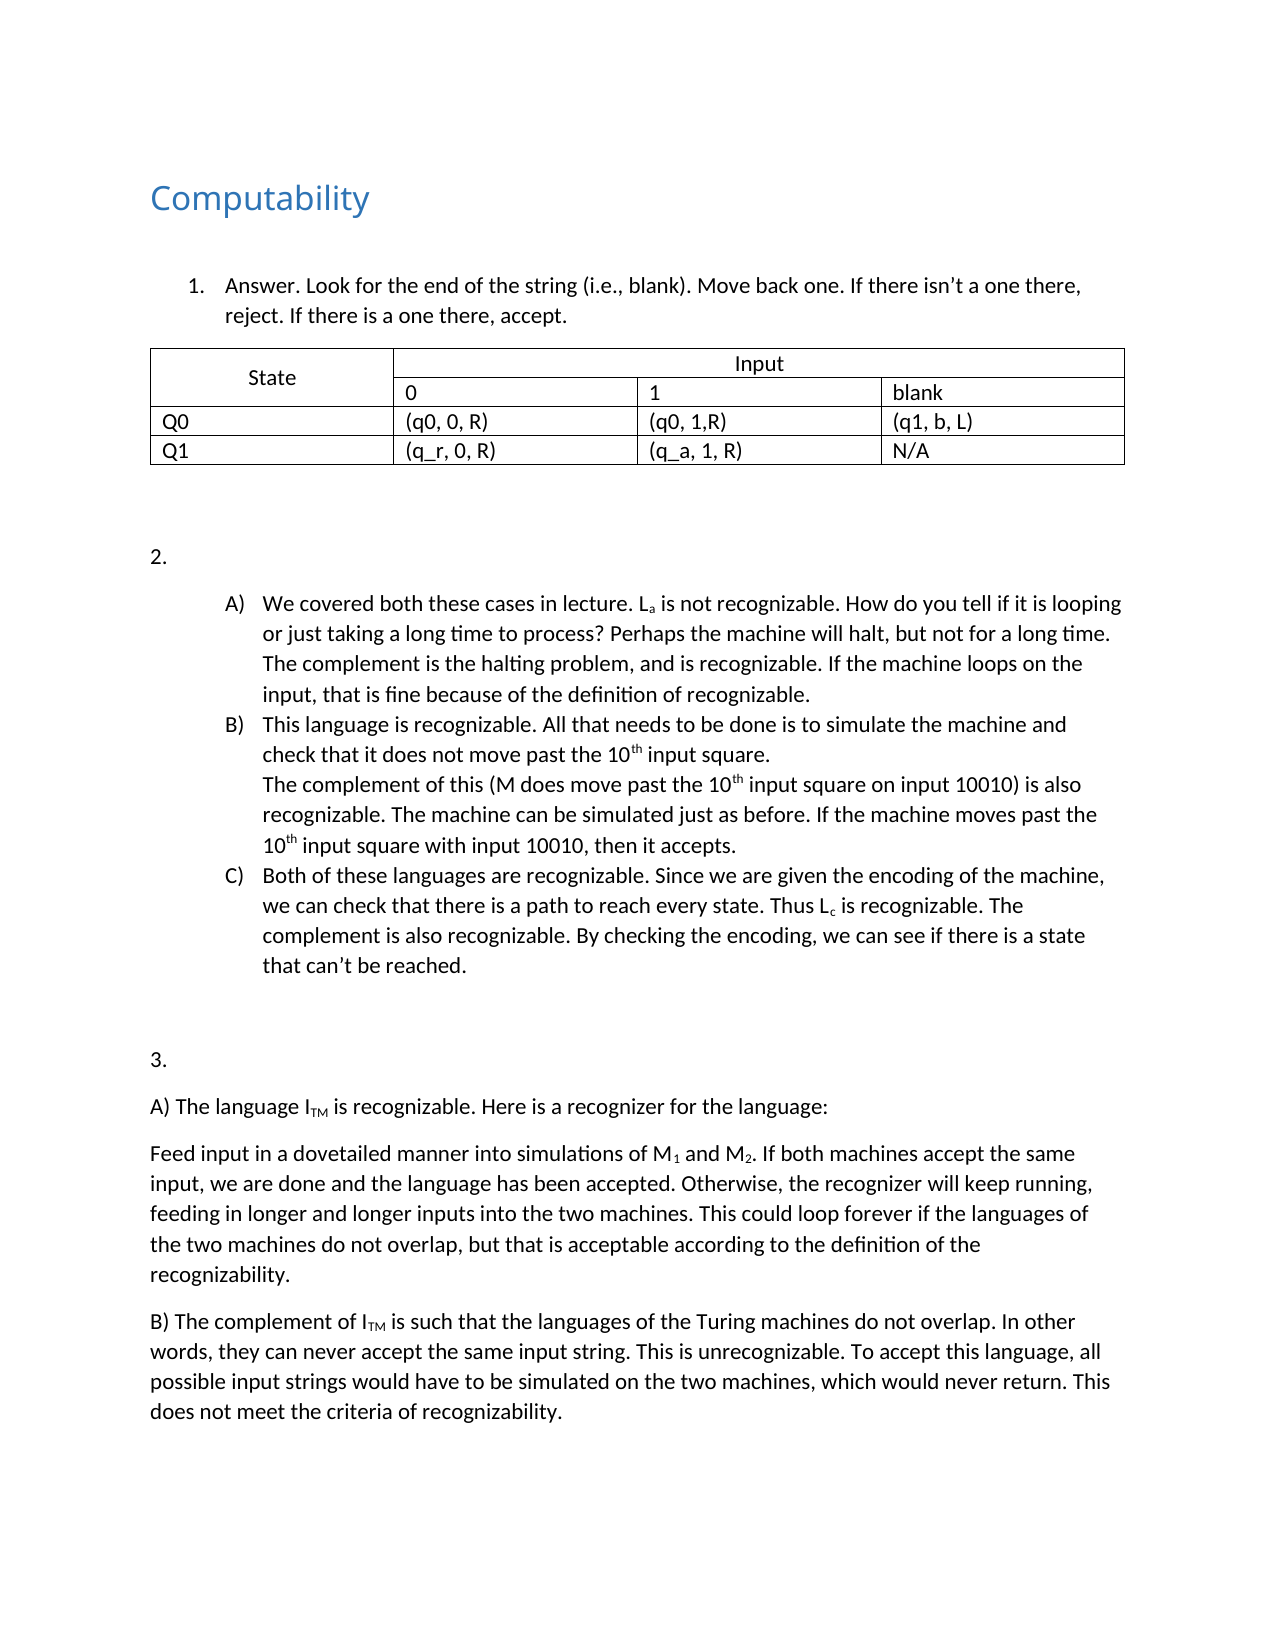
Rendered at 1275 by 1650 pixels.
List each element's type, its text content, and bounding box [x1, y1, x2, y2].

table_header State [151, 349, 393, 406]
table_cell (q0, 1,R) [638, 407, 881, 435]
text B) The complement of ITM is such that the languages of the Turing machines do not overlap. In other words, they can never accept the same input string. This is unrecognizable. To accept this language, all possible input strings would have to be simulated on the two machines, which would never return. This does not meet the criteria of recognizability. [150, 1307, 1125, 1426]
table_cell (q_a, 1, R) [638, 436, 881, 464]
table_cell Q0 [151, 407, 393, 435]
table_cell Q1 [151, 436, 393, 464]
list This language is recognizable. All that needs to be done is to simulate the machine and check that it does not move past the 10th input square. [225, 710, 1125, 768]
table_cell 1 [638, 378, 881, 406]
list We covered both these cases in lecture. La is not recognizable. How do you tell if it is looping or just taking a long time to process? Perhaps the machine will halt, but not for a long time. The complement is the halting problem, and is recognizable. If the machine loops on the input, that is fine because of the definition of recognizable. [225, 589, 1125, 708]
text A) The language ITM is recognizable. Here is a recognizer for the language: [150, 1092, 1125, 1120]
table_cell (q1, b, L) [882, 407, 1124, 435]
table_cell N/A [882, 436, 1124, 464]
table_header Input [394, 349, 1124, 377]
list Answer. Look for the end of the string (i.e., blank). Move back one. If there isn’t a one there, reject. If there is a one there, accept. [187, 271, 1125, 329]
text 3. [150, 1045, 1125, 1073]
table_cell (q0, 0, R) [394, 407, 637, 435]
list Both of these languages are recognizable. Since we are given the encoding of the machine, we can check that there is a path to reach every state. Thus Lc is recognizable. The complement is also recognizable. By checking the encoding, we can see if there is a state that can’t be reached. [225, 861, 1125, 980]
table_cell (q_r, 0, R) [394, 436, 637, 464]
table_cell blank [882, 378, 1124, 406]
text Feed input in a dovetailed manner into simulations of M1 and M2. If both machines accept the same input, we are done and the language has been accepted. Otherwise, the recognizer will keep running, feeding in longer and longer inputs into the two machines. This could loop forever if the languages of the two machines do not overlap, but that is acceptable according to the definition of the recognizability. [150, 1139, 1125, 1288]
subtitle Computability [150, 175, 1125, 220]
list The complement of this (M does move past the 10th input square on input 10010) is also recognizable. The machine can be simulated just as before. If the machine moves past the 10th input square with input 10010, then it accepts. [262, 770, 1125, 859]
text 2. [150, 512, 1125, 570]
table_cell 0 [394, 378, 637, 406]
